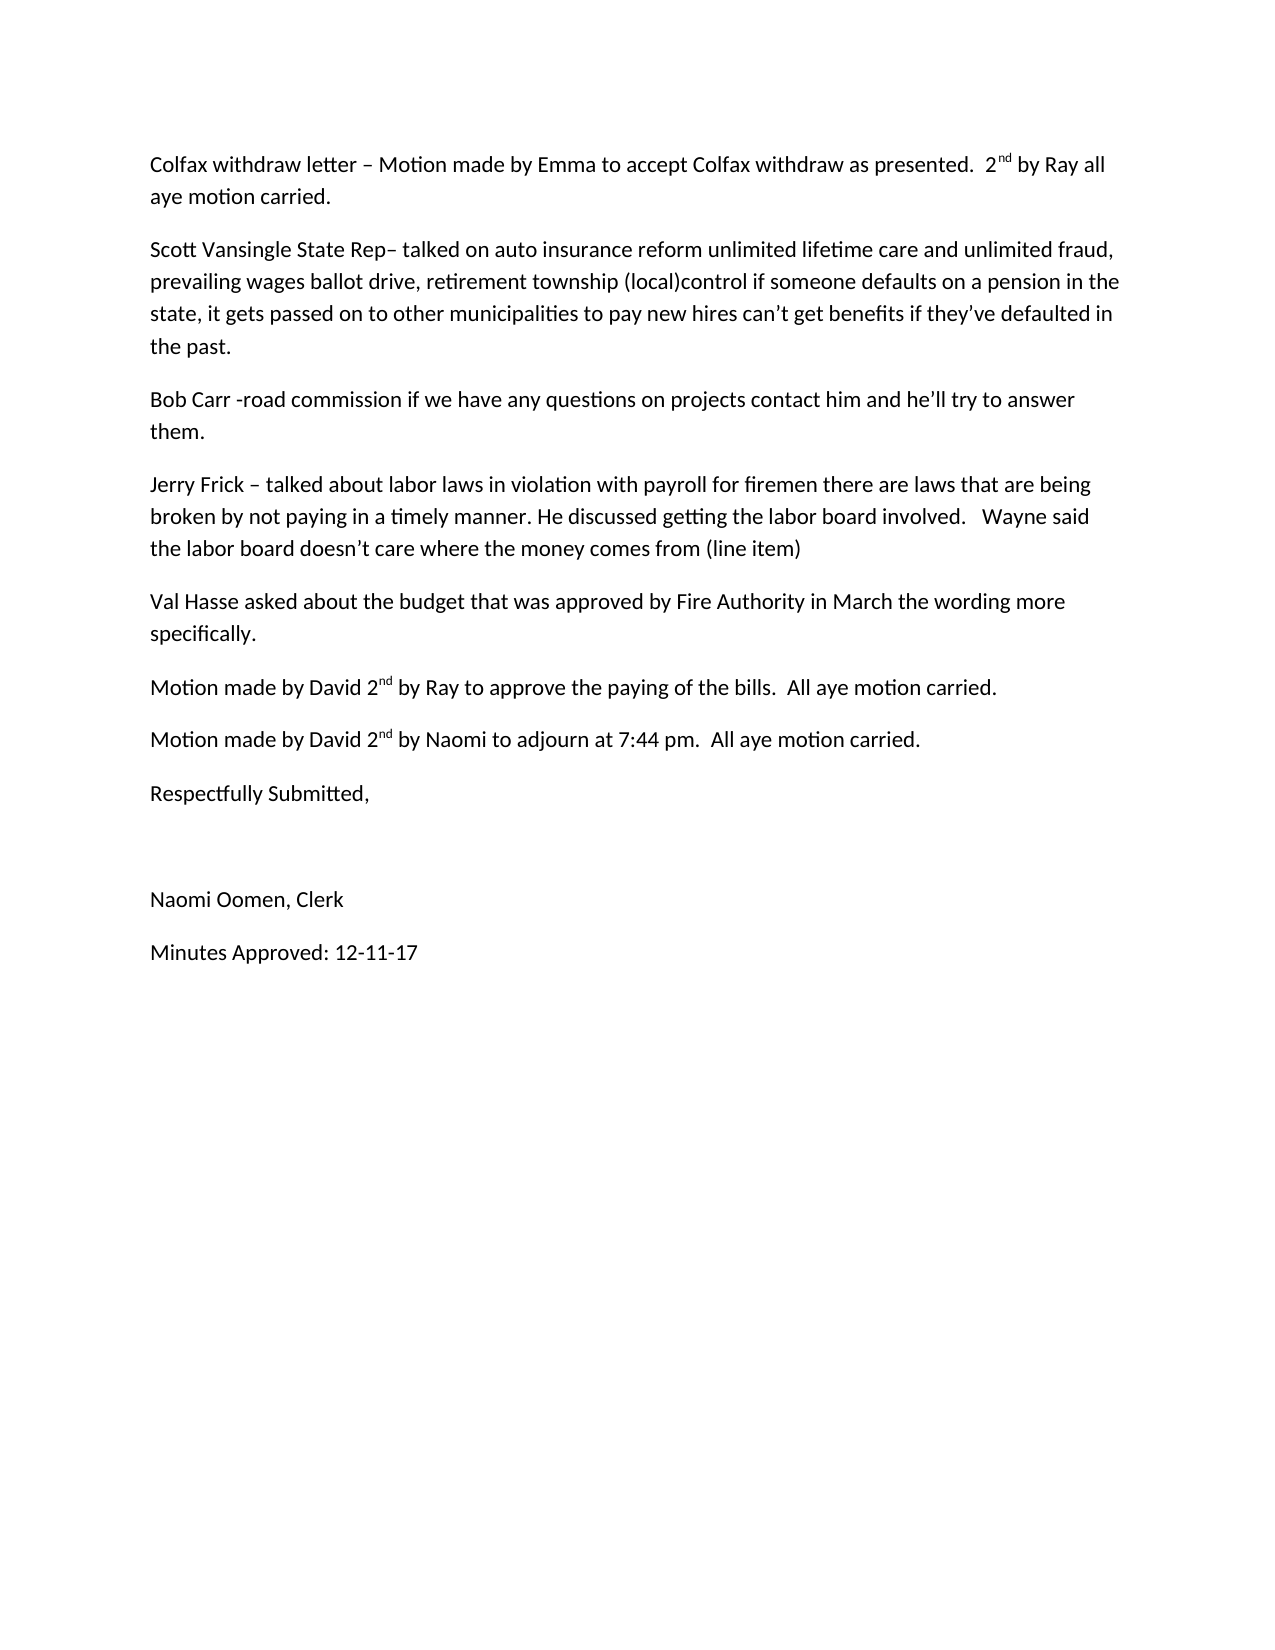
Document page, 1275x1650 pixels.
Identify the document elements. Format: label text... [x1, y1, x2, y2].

text Motion made by David 2nd by Naomi to adjourn at 7:44 pm. All aye motion carried. [150, 726, 1125, 754]
text Scott Vansingle State Rep– talked on auto insurance reform unlimited lifetime care and unlimited fraud, prevailing wages ballot drive, retirement township (local)control if someone defaults on a pension in the state, it gets passed on to other municipalities to pay new hires can’t get benefits if they’ve defaulted in the past. [150, 235, 1125, 360]
text Colfax withdraw letter – Motion made by Emma to accept Colfax withdraw as presented. 2nd by Ray all aye motion carried. [150, 150, 1125, 210]
text Minutes Approved: 12-11-17 [150, 938, 1125, 966]
text Bob Carr -road commission if we have any questions on projects contact him and he’ll try to answer them. [150, 385, 1125, 445]
text Motion made by David 2nd by Ray to approve the paying of the bills. All aye motion carried. [150, 673, 1125, 701]
text Respectfully Submitted, [150, 779, 1125, 807]
text Naomi Oomen, Clerk [150, 885, 1125, 913]
text Val Hasse asked about the budget that was approved by Fire Authority in March the wording more specifically. [150, 587, 1125, 648]
text Jerry Frick – talked about labor laws in violation with payroll for firemen there are laws that are being broken by not paying in a timely manner. He discussed getting the labor board involved. Wayne said the labor board doesn’t care where the money comes from (line item) [150, 470, 1125, 562]
